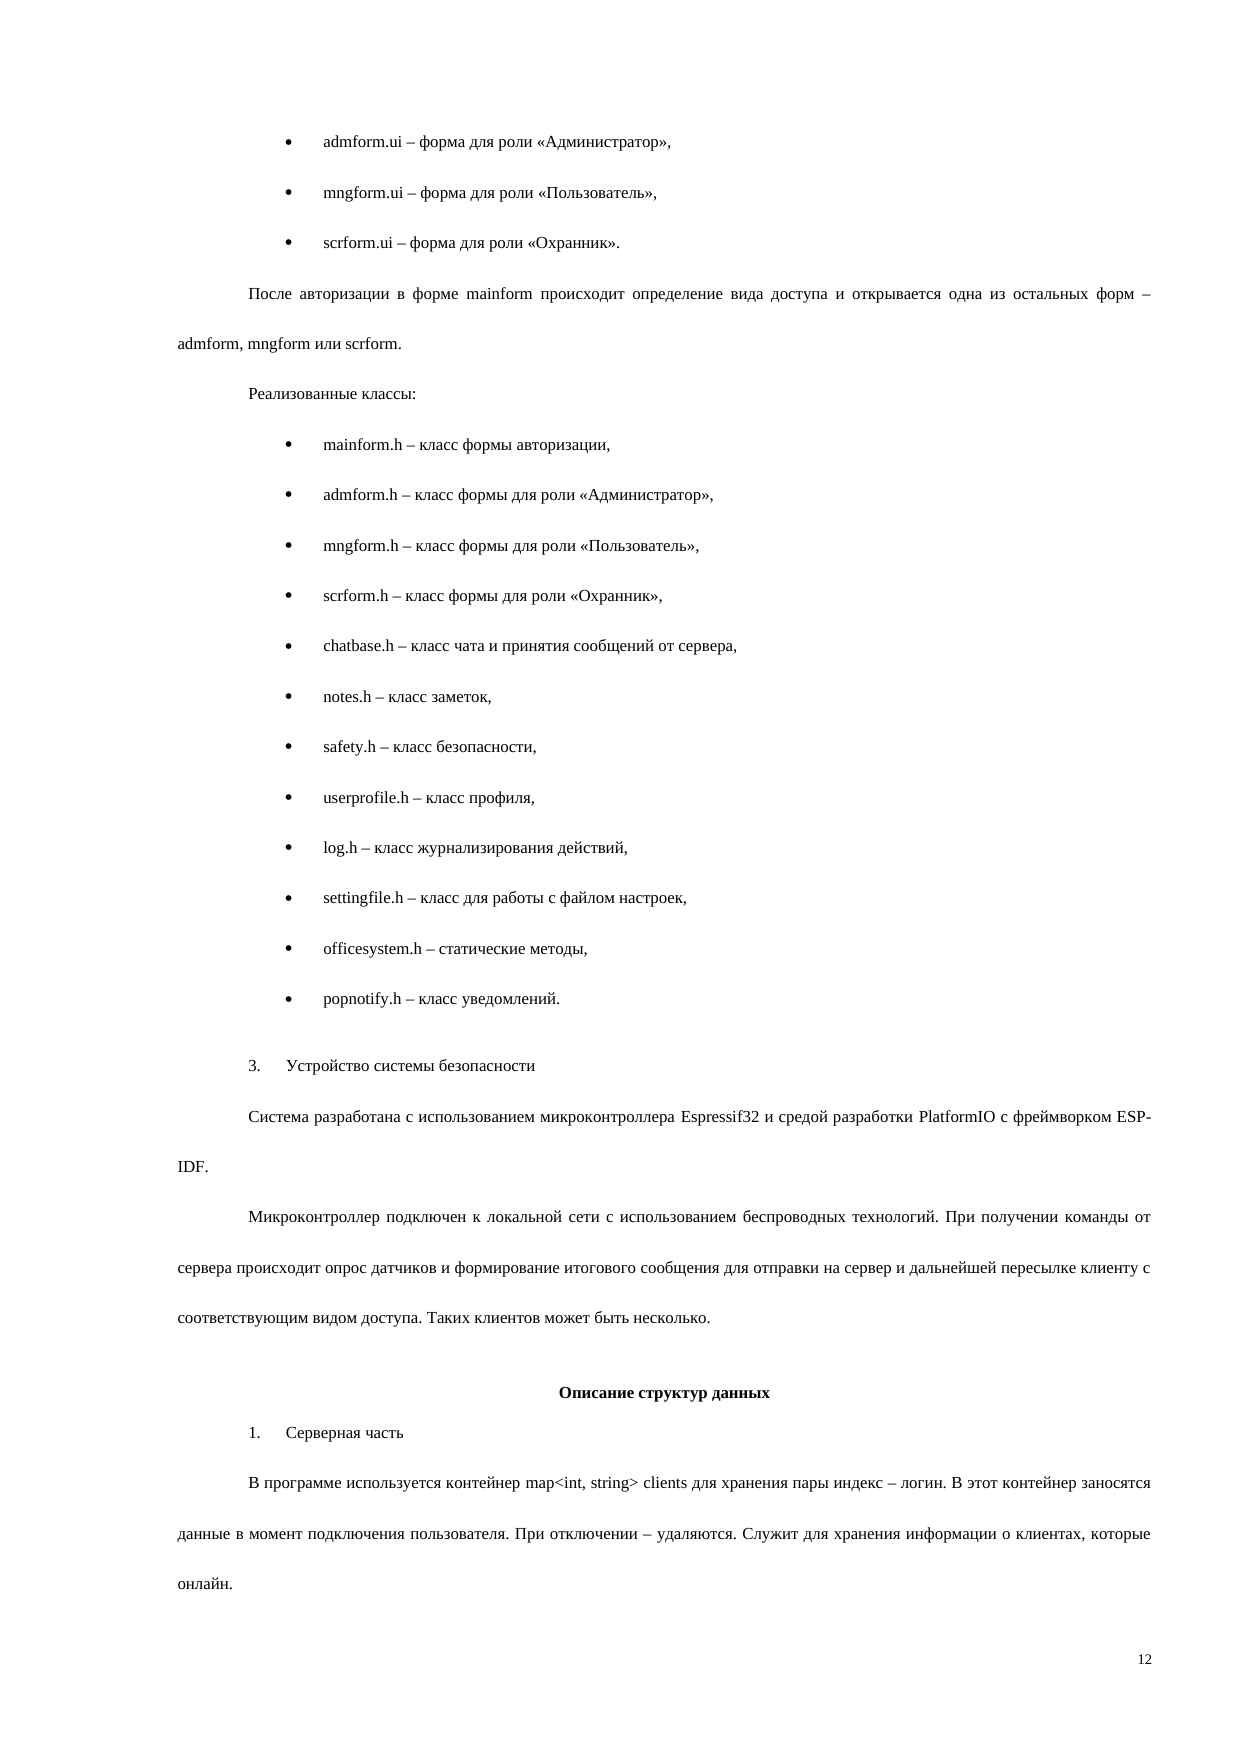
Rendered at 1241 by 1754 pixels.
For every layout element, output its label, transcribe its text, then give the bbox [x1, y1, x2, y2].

list settingfile.h – класс для работы с файлом настроек, [286, 874, 1152, 908]
list mainform.h – класс формы авторизации, [286, 420, 1152, 454]
list admform.h – класс формы для роли «Администратор», [286, 471, 1152, 504]
list safety.h – класс безопасности, [286, 723, 1152, 756]
list scrform.ui – форма для роли «Охранник». [286, 219, 1152, 253]
text После авторизации в форме mainform происходит определение вида доступа и открывается одна из остальных форм – admform, mngform или scrform. [177, 269, 1152, 353]
list userprofile.h – класс профиля, [286, 773, 1152, 807]
text Описание структур данных [177, 1369, 1152, 1402]
list Серверная часть [248, 1409, 1152, 1442]
list scrform.h – класс формы для роли «Охранник», [286, 572, 1152, 605]
text Система разработана с использованием микроконтроллера Espressif32 и средой разработки PlatformIO с фреймворком ESP-IDF. [177, 1092, 1152, 1176]
list chatbase.h – класс чата и принятия сообщений от сервера, [286, 622, 1152, 656]
list notes.h – класс заметок, [286, 672, 1152, 706]
text В программе используется контейнер map<int, string> clients для хранения пары индекс – логин. В этот контейнер заносятся данные в момент подключения пользователя. При отключении – удаляются. Служит для хранения информации о клиентах, которые онлайн. [177, 1459, 1152, 1593]
list log.h – класс журнализирования действий, [286, 824, 1152, 857]
text Микроконтроллер подключен к локальной сети с использованием беспроводных технологий. При получении команды от сервера происходит опрос датчиков и формирование итогового сообщения для отправки на сервер и дальнейшей пересылке клиенту с соответствующим видом доступа. Таких клиентов может быть несколько. [177, 1193, 1152, 1327]
list mngform.ui – форма для роли «Пользователь», [286, 168, 1152, 202]
text Реализованные классы: [177, 370, 1152, 403]
list mngform.h – класс формы для роли «Пользователь», [286, 521, 1152, 555]
list admform.ui – форма для роли «Администратор», [286, 118, 1152, 152]
list Устройство системы безопасности [248, 1042, 1152, 1076]
list officesystem.h – статические методы, [286, 924, 1152, 958]
list popnotify.h – класс уведомлений. [286, 975, 1152, 1008]
